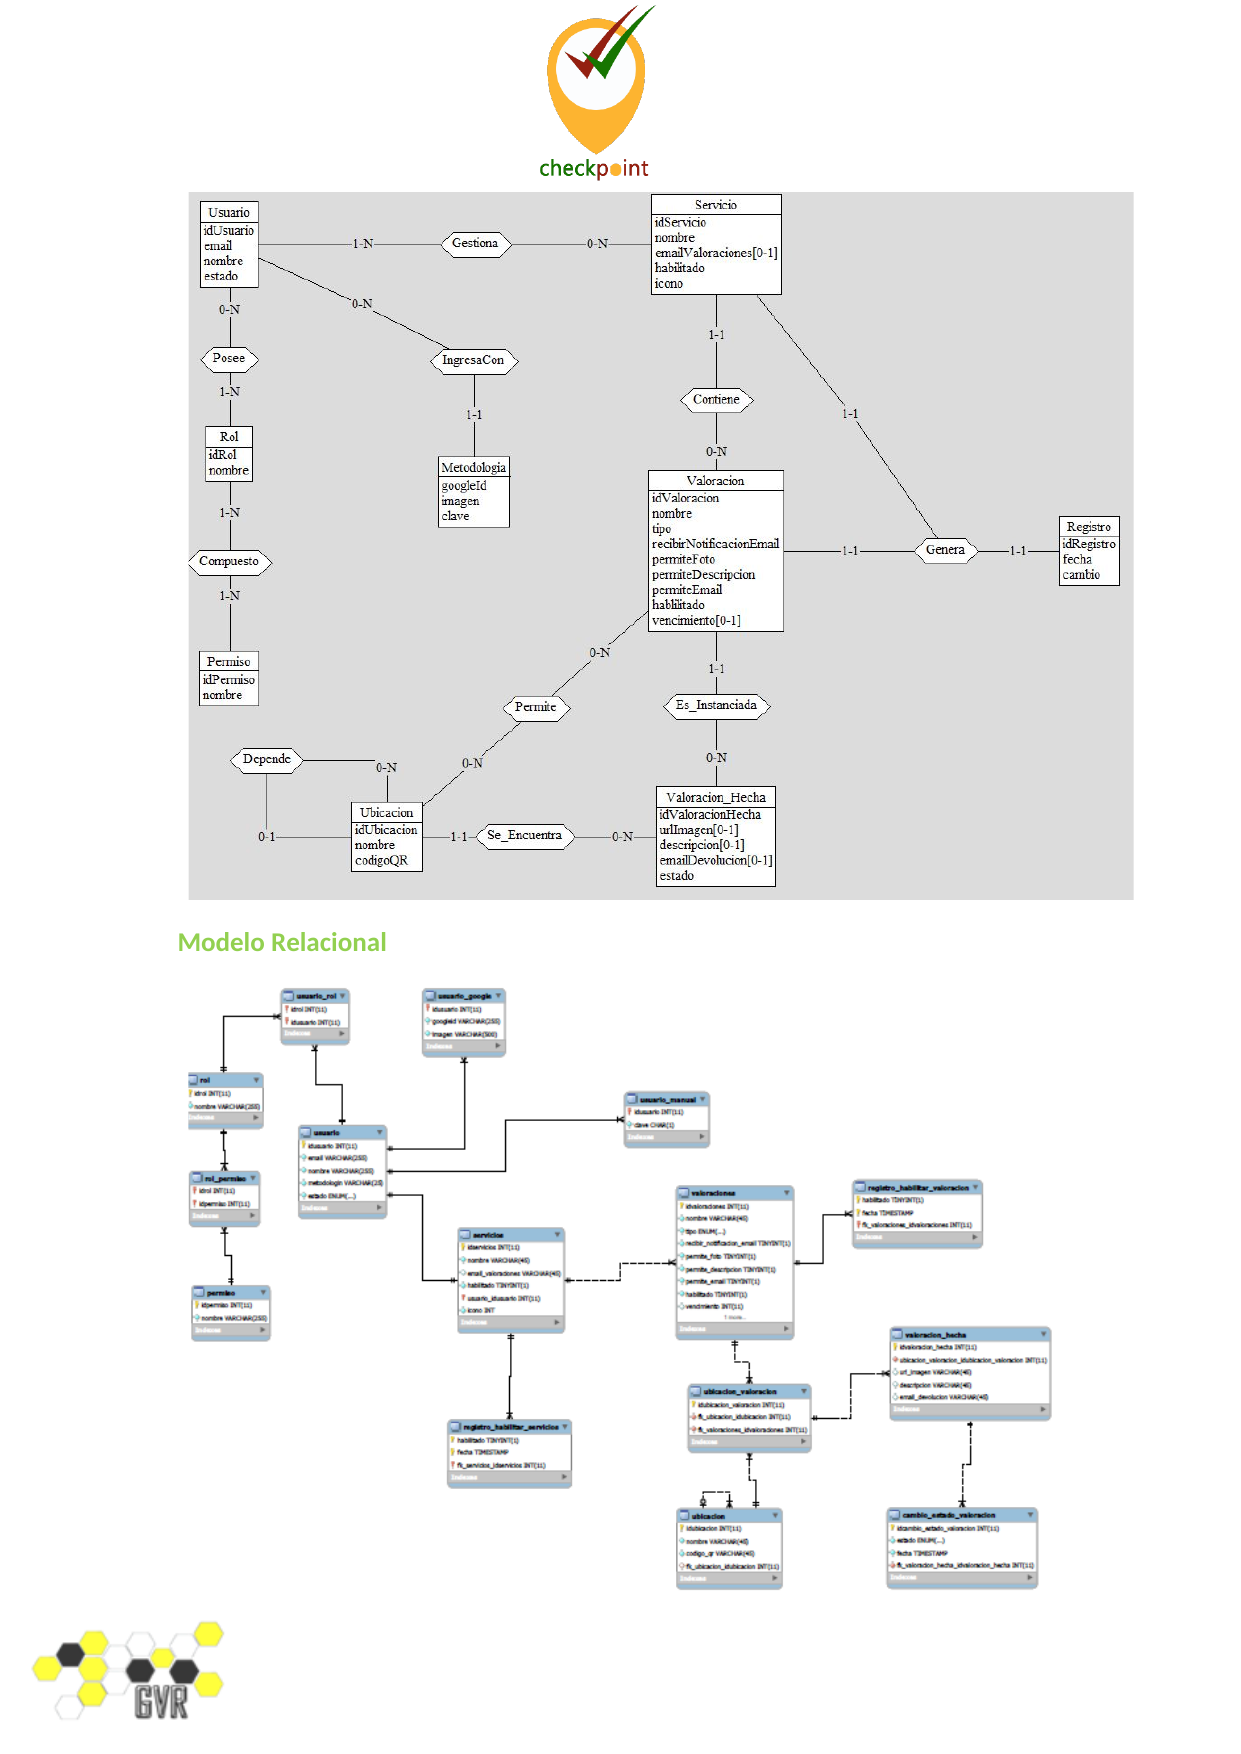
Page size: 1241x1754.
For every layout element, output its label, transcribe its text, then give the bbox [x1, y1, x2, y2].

subtitle Modelo Relacional [177, 925, 1063, 958]
picture [16, 1613, 237, 1733]
picture [188, 1, 1134, 900]
